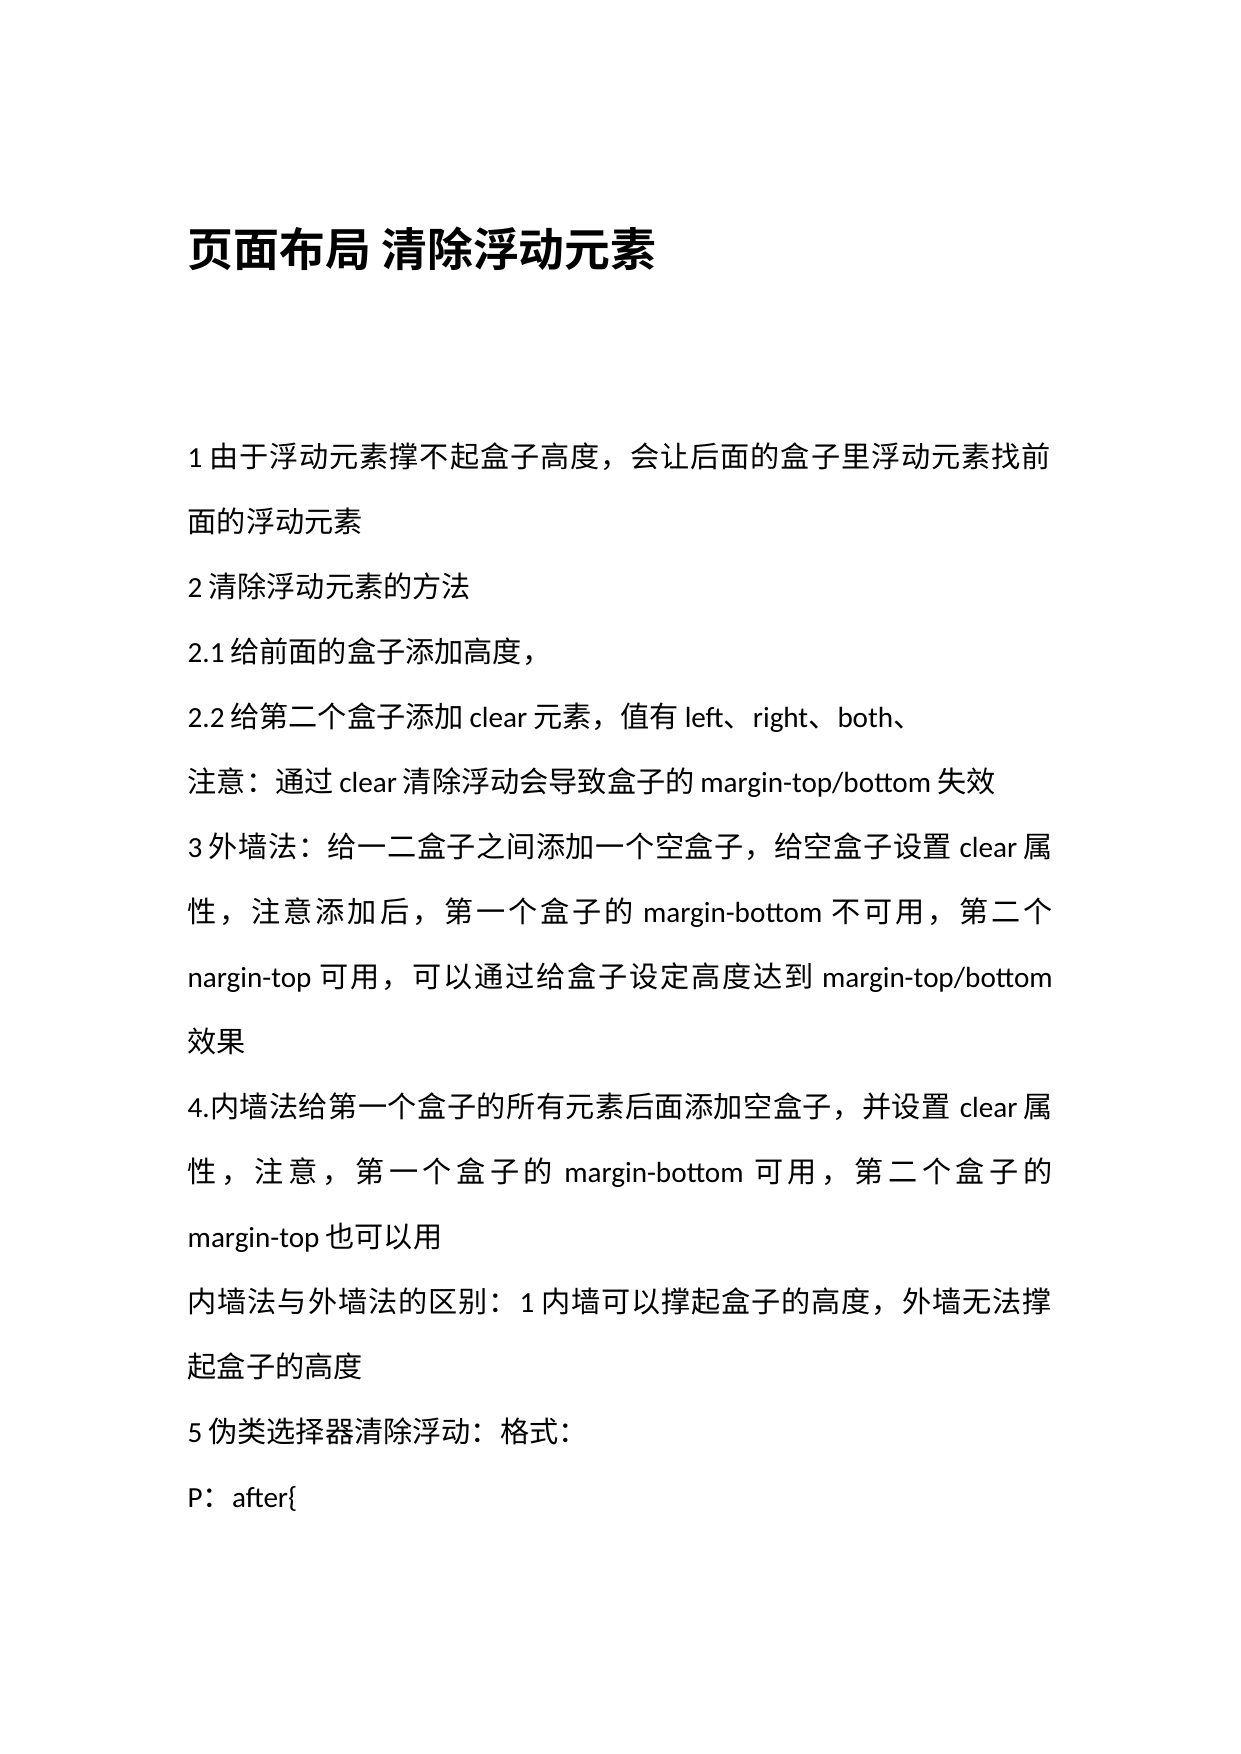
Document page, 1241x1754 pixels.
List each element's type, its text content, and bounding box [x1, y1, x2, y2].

text 1由于浮动元素撑不起盒子高度，会让后面的盒子里浮动元素找前面的浮动元素 [187, 422, 1053, 552]
list P：after{ [187, 1462, 1053, 1527]
list 5伪类选择器清除浮动：格式： [187, 1397, 1053, 1462]
subtitle 页面布局 清除浮动元素 [187, 197, 1053, 295]
text 注意：通过clear清除浮动会导致盒子的margin-top/bottom失效 [187, 747, 1053, 812]
text 2.1给前面的盒子添加高度， [187, 617, 1053, 682]
list 内墙法给第一个盒子的所有元素后面添加空盒子，并设置clear属性，注意，第一个盒子的margin-bottom可用，第二个盒子的margin-top也可以用 [187, 1072, 1053, 1267]
text 2.2给第二个盒子添加clear元素，值有left、right、both、 [187, 682, 1053, 747]
text 3外墙法：给一二盒子之间添加一个空盒子，给空盒子设置clear属性，注意添加后，第一个盒子的margin-bottom不可用，第二个nargin-top可用，可以通过给盒子设定高度达到margin-top/bottom效果 [187, 812, 1053, 1072]
text 2清除浮动元素的方法 [187, 552, 1053, 617]
list 内墙法与外墙法的区别：1内墙可以撑起盒子的高度，外墙无法撑起盒子的高度 [187, 1267, 1053, 1397]
